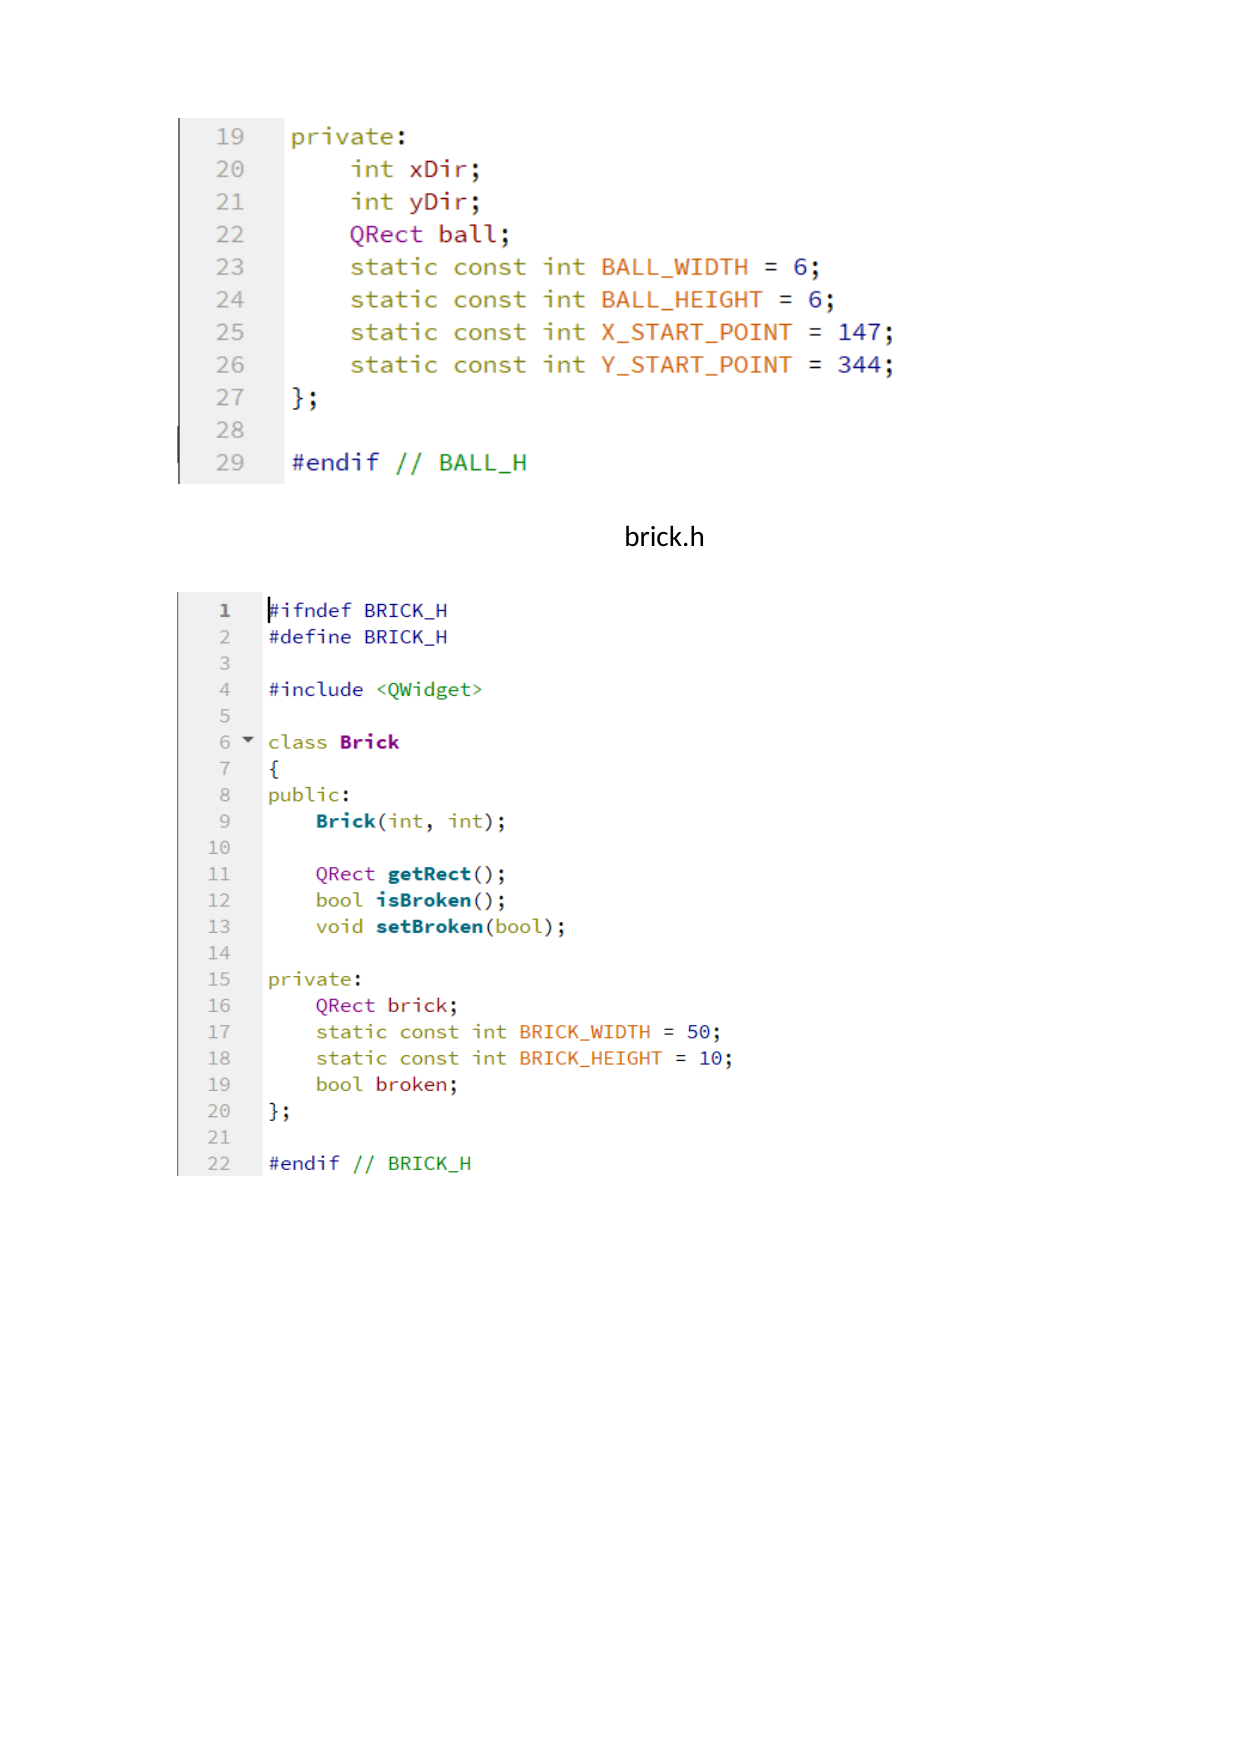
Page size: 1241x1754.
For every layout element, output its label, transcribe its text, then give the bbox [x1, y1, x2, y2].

picture [177, 118, 1152, 484]
picture [177, 592, 1152, 1176]
text brick.h [177, 518, 1152, 553]
